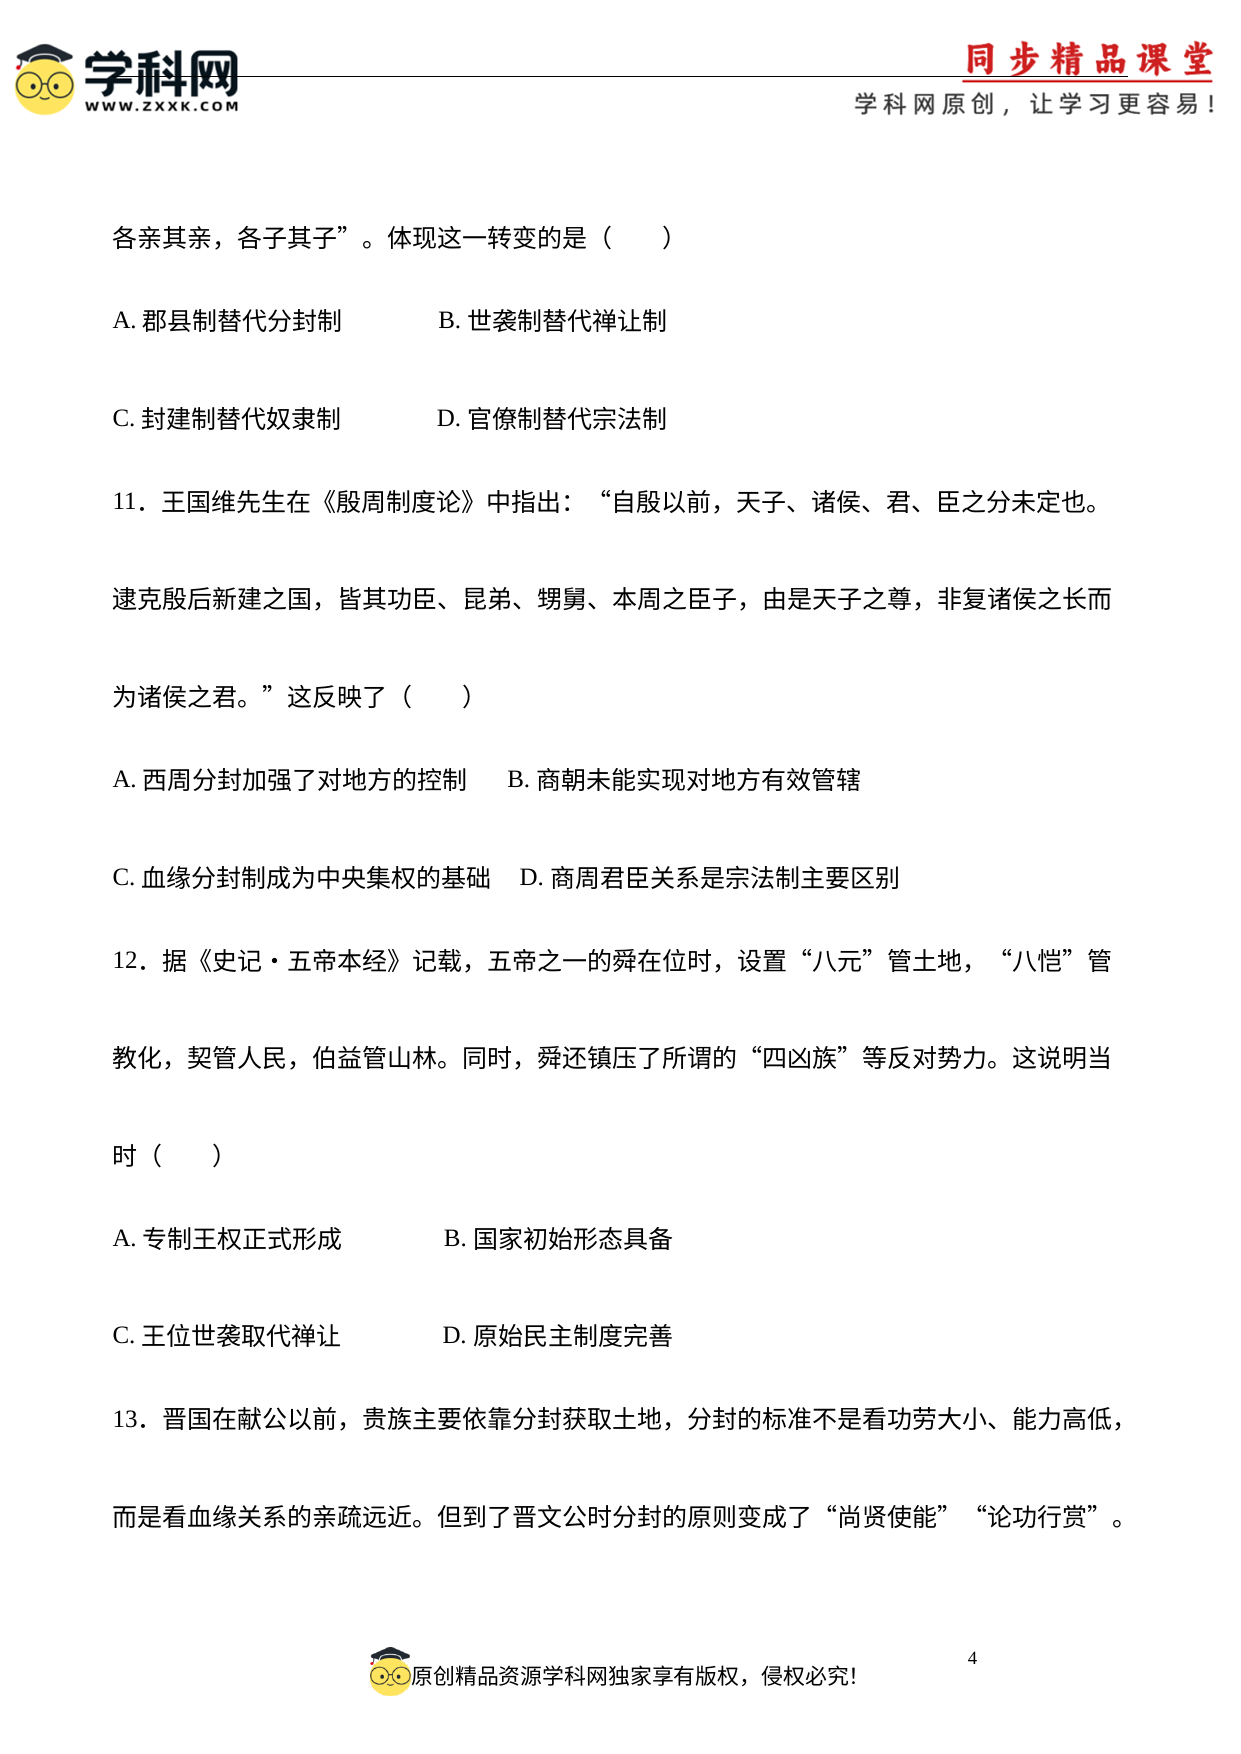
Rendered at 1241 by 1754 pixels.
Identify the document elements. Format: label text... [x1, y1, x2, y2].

picture [369, 1647, 412, 1696]
text A. 专制王权正式形成 B. 国家初始形态具备 C. 王位世袭取代禅让 D. 原始民主制度完善 [112, 1205, 1128, 1367]
text 12．据《史记•五帝本经》记载，五帝之一的舜在位时，设置“八元”管土地，“八恺”管教化，契管人民，伯益管山林。同时，舜还镇压了所谓的“四凶族”等反对势力。这说明当时（ ） [112, 927, 1128, 1187]
text 11．王国维先生在《殷周制度论》中指出：“自殷以前，天子、诸侯、君、臣之分未定也。逮克殷后新建之国，皆其功臣、昆弟、甥舅、本周之臣子，由是天子之尊，非复诸侯之长而为诸侯之君。”这反映了（ ） [112, 468, 1128, 728]
picture [0, 1, 1241, 157]
text A. 西周分封加强了对地方的控制 B. 商朝未能实现对地方有效管辖 C. 血缘分封制成为中央集权的基础 D. 商周君臣关系是宗法制主要区别 [112, 746, 1128, 909]
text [112, 1386, 1128, 1548]
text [112, 107, 1128, 269]
text A. 郡县制替代分封制 B. 世袭制替代禅让制 C. 封建制替代奴隶制 D. 官僚制替代宗法制 [112, 287, 1128, 450]
